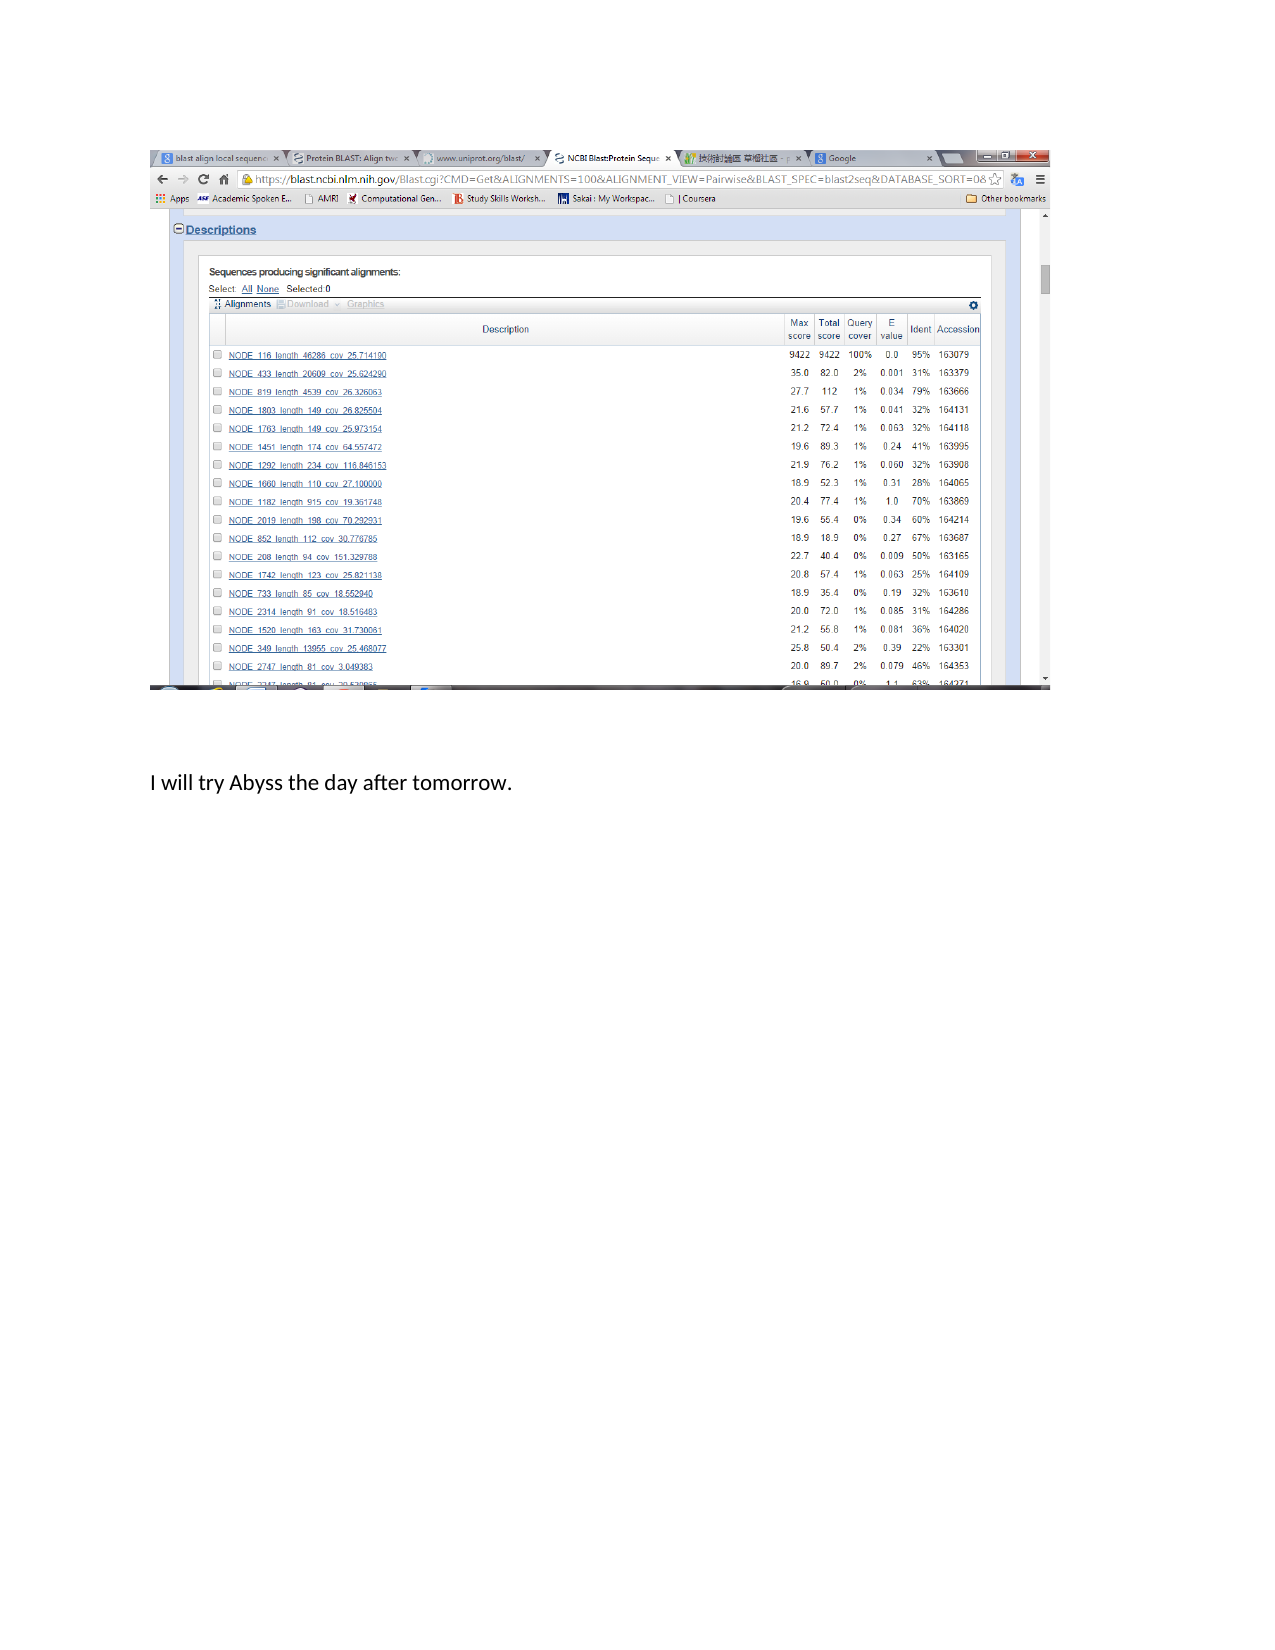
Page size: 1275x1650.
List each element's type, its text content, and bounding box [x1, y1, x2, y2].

picture [150, 150, 1050, 690]
text I will try Abyss the day after tomorrow. [150, 768, 1125, 796]
